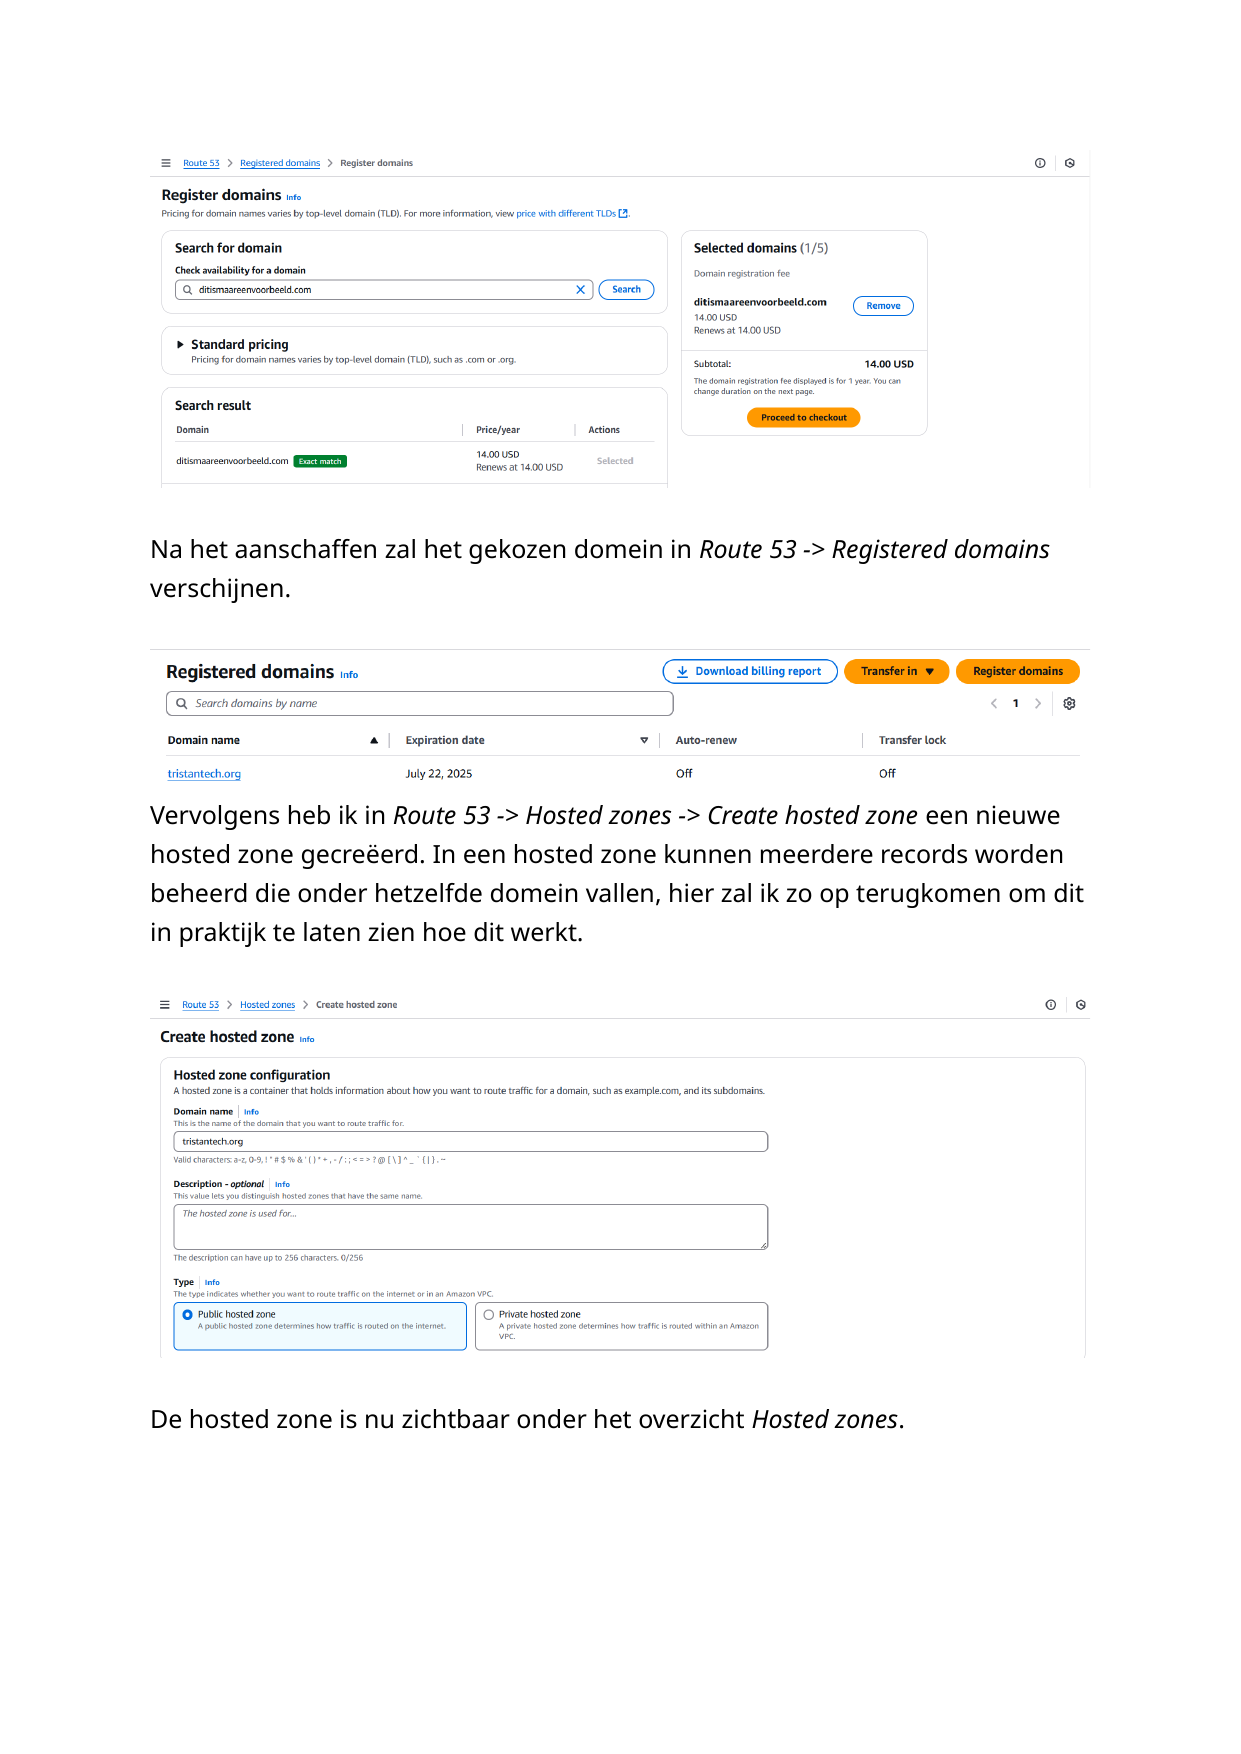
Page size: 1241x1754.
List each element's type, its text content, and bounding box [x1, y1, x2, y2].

picture [150, 150, 1091, 488]
picture [150, 993, 1091, 1358]
text Vervolgens heb ik in Route 53 -> Hosted zones -> Create hosted zone een nieuwe hosted zone gecreëerd. In een hosted zone kunnen meerdere records worden beheerd die onder hetzelfde domein vallen, hier zal ik zo op terugkomen om dit in praktijk te laten zien hoe dit werkt. [150, 797, 1090, 949]
picture [150, 648, 1091, 793]
text Na het aanschaffen zal het gekozen domein in Route 53 -> Registered domains verschijnen. [150, 531, 1090, 605]
text De hosted zone is nu zichtbaar onder het overzicht Hosted zones. [150, 1402, 1090, 1436]
